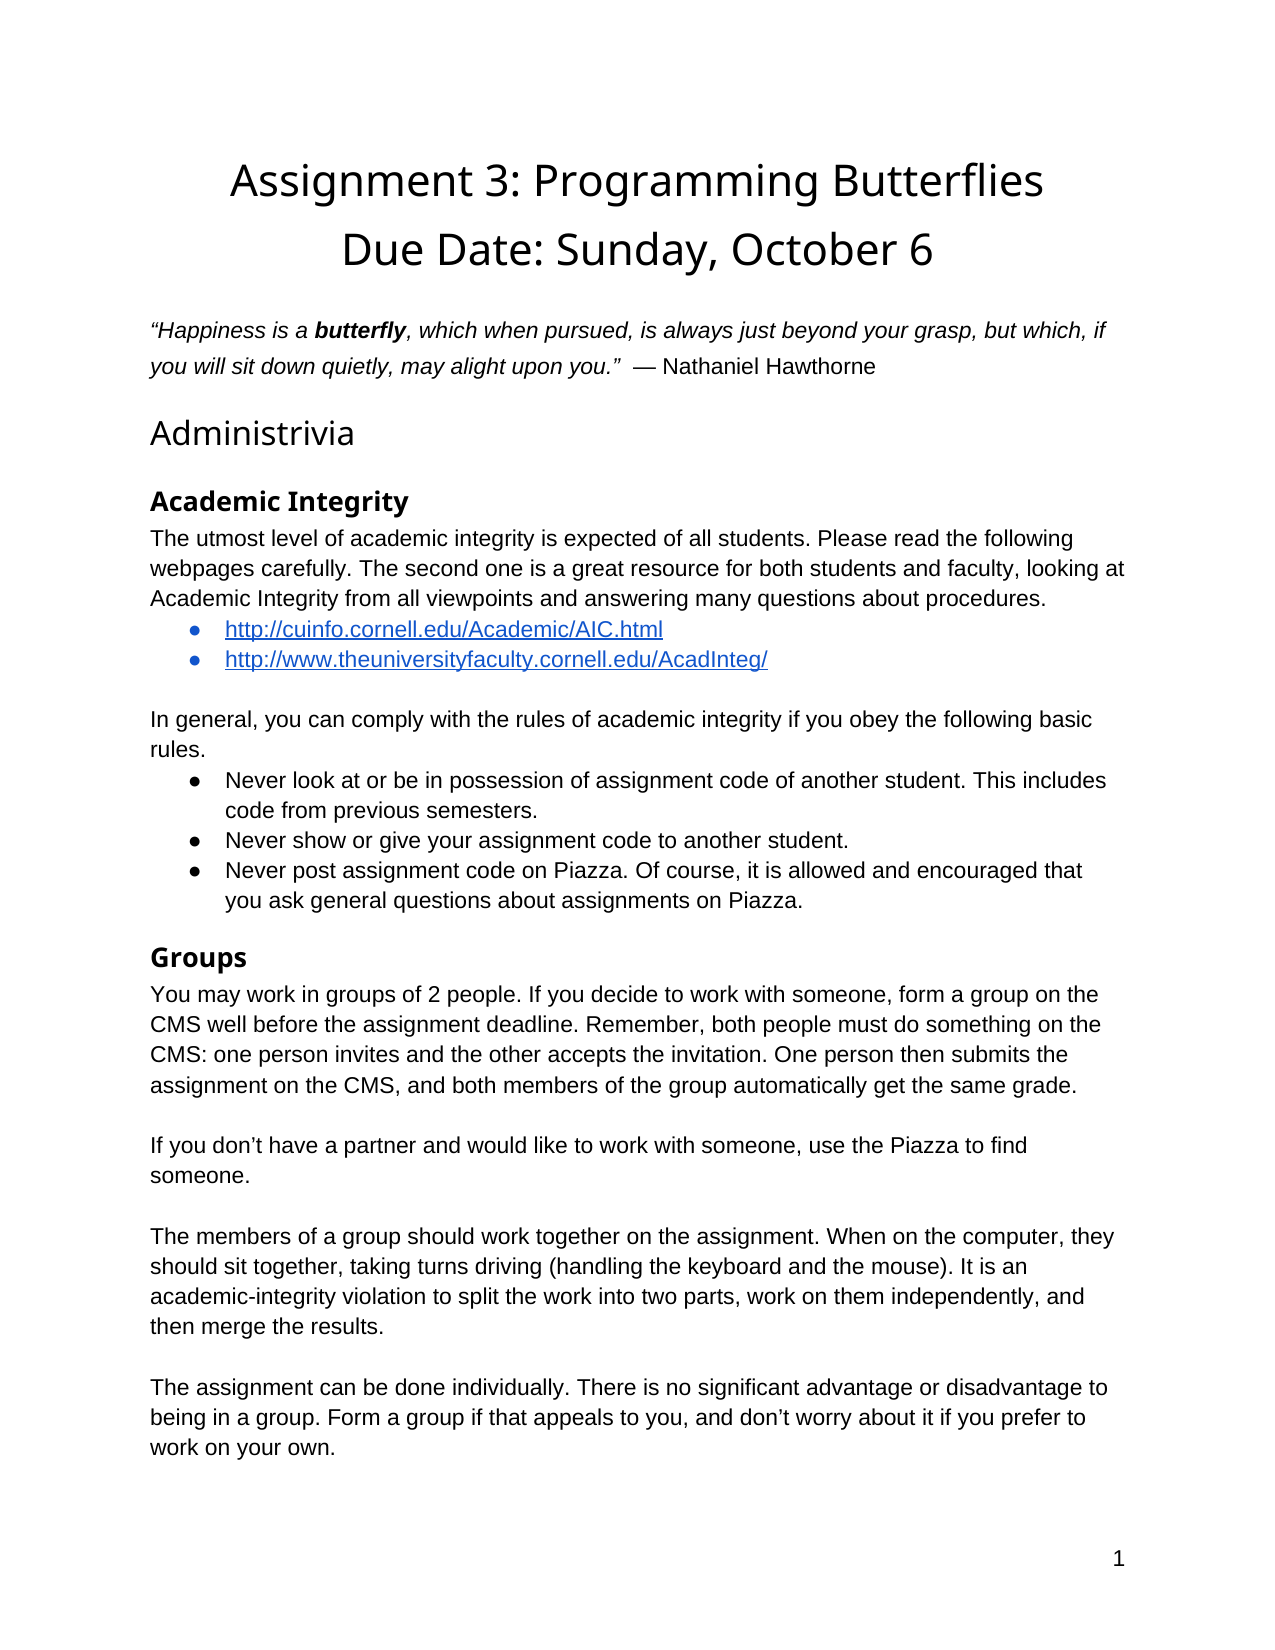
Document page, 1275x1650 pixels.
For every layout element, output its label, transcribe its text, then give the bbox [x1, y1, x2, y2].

text The members of a group should work together on the assignment. When on the computer, they should sit together, taking turns driving (handling the keyboard and the mouse). It is an academic-integrity violation to split the work into two parts, work on them independently, and then merge the results. [150, 1223, 1125, 1339]
subtitle Groups [150, 938, 1125, 975]
text In general, you can comply with the rules of academic integrity if you obey the following basic rules. [150, 706, 1125, 763]
list http://www.theuniversityfaculty.cornell.edu/AcadInteg/ [188, 646, 1125, 672]
subtitle Administrivia [150, 409, 1125, 455]
text You may work in groups of 2 people. If you decide to work with someone, form a group on the CMS well before the assignment deadline. Remember, both people must do something on the CMS: one person invites and the other accepts the invitation. One person then submits the assignment on the CMS, and both members of the group automatically get the same grade. [150, 981, 1125, 1098]
text The assignment can be done individually. There is no significant advantage or disadvantage to being in a group. Form a group if that appeals to you, and don’t worry about it if you prefer to work on your own. [150, 1374, 1125, 1460]
title Due Date: Sunday, October 6 [150, 218, 1125, 278]
subtitle Academic Integrity [150, 483, 1125, 519]
text If you don’t have a partner and would like to work with someone, use the Piazza to find someone. [150, 1132, 1125, 1188]
text The utmost level of academic integrity is expected of all students. Please read the following webpages carefully. The second one is a great resource for both students and faculty, looking at Academic Integrity from all viewpoints and answering many questions about procedures. [150, 525, 1125, 612]
title Assignment 3: Programming Butterflies [150, 150, 1125, 209]
text “Happiness is a butterfly, which when pursued, is always just beyond your grasp, but which, if you will sit down quietly, may alight upon you.” — Nathaniel Hawthorne [150, 317, 1125, 379]
list Never post assignment code on Piazza. Of course, it is allowed and encouraged that you ask general questions about assignments on Piazza. [188, 857, 1125, 914]
list http://cuinfo.cornell.edu/Academic/AIC.html [188, 616, 1125, 642]
list Never show or give your assignment code to another student. [188, 827, 1125, 853]
list Never look at or be in possession of assignment code of another student. This includes code from previous semesters. [188, 767, 1125, 823]
